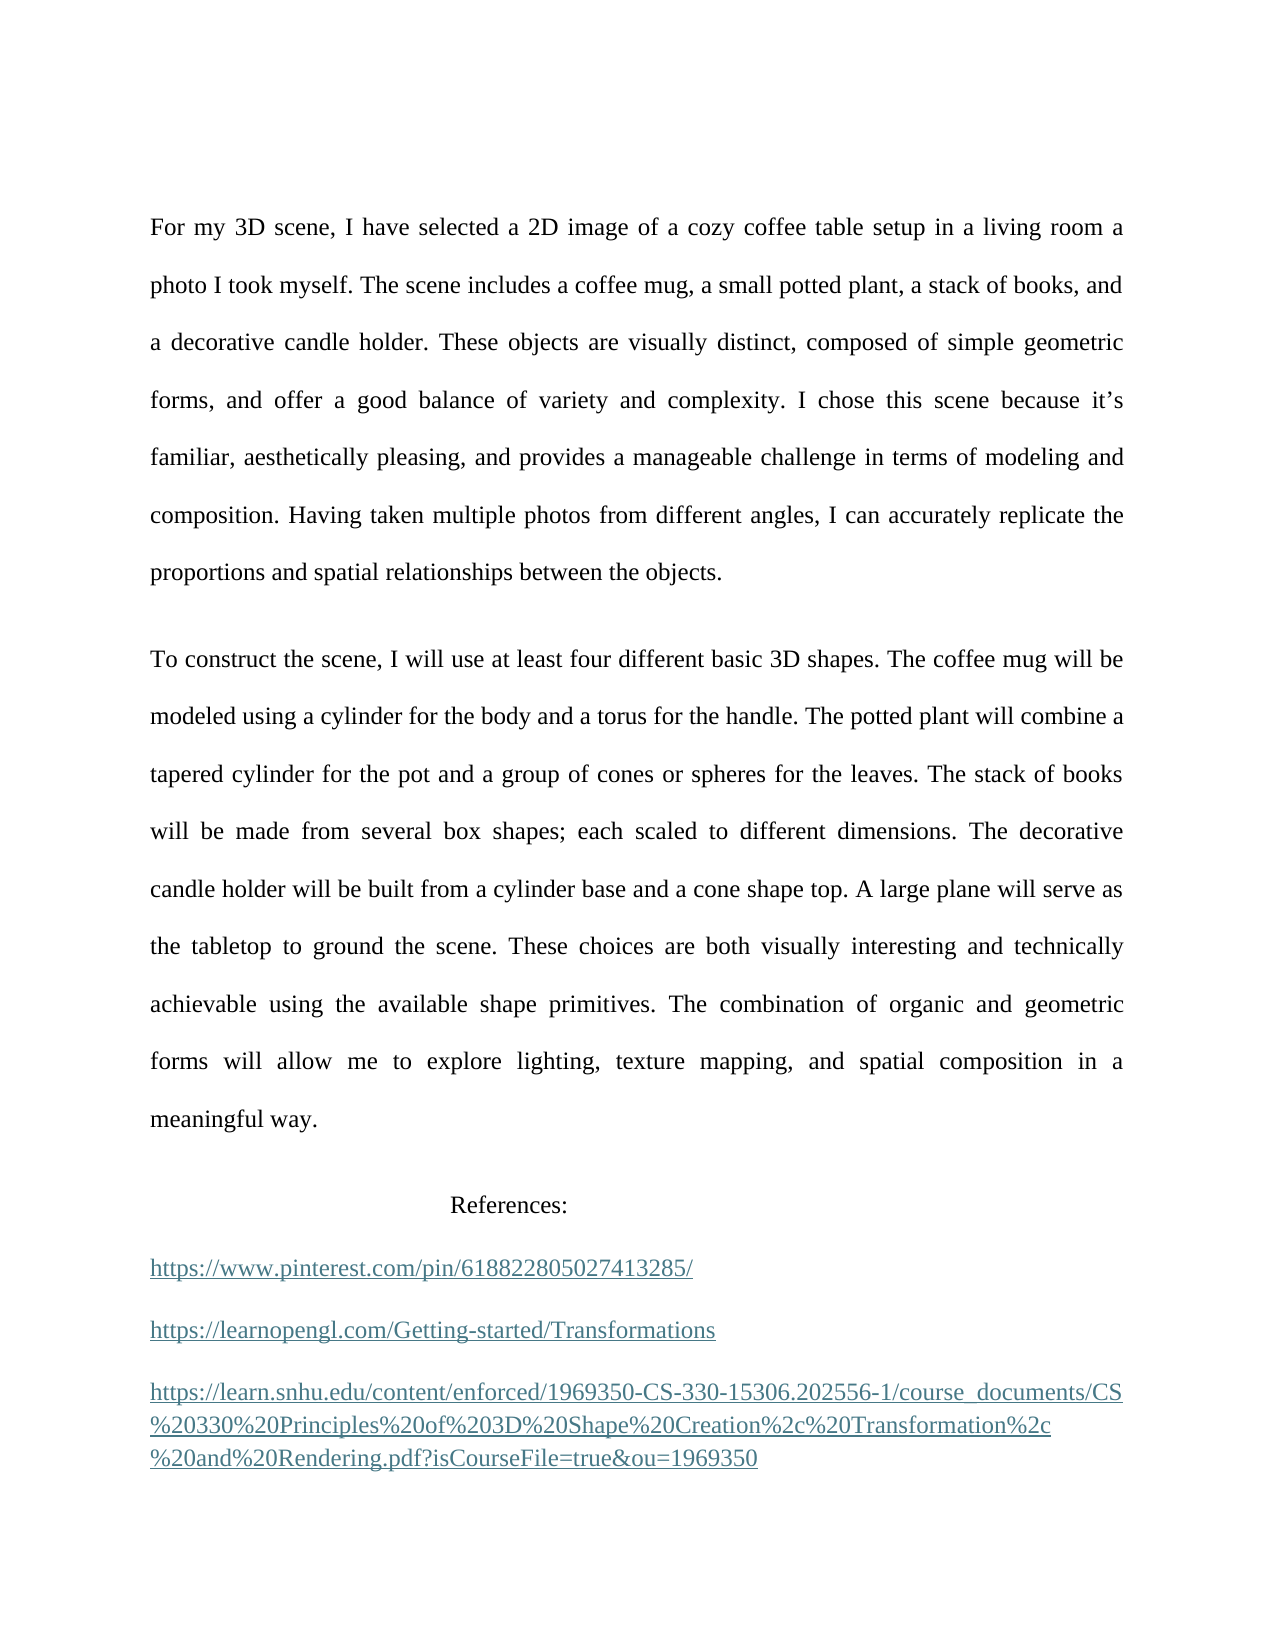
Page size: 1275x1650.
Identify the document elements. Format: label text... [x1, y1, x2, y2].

text https://learnopengl.com/Getting-started/Transformations [150, 1315, 1125, 1344]
text To construct the scene, I will use at least four different basic 3D shapes. The coffee mug will be modeled using a cylinder for the body and a torus for the handle. The potted plant will combine a tapered cylinder for the pot and a group of cones or spheres for the leaves. The stack of books will be made from several box shapes; each scaled to different dimensions. The decorative candle holder will be built from a cylinder base and a cone shape top. A large plane will serve as the tabletop to ground the scene. These choices are both visually interesting and technically achievable using the available shape primitives. The combination of organic and geometric forms will allow me to explore lighting, texture mapping, and spatial composition in a meaningful way. [150, 644, 1125, 1133]
text https://learn.snhu.edu/content/enforced/1969350-CS-330-15306.202556-1/course_documents/CS%20330%20Principles%20of%203D%20Shape%20Creation%2c%20Transformation%2c%20and%20Rendering.pdf?isCourseFile=true&ou=1969350 [150, 1377, 1125, 1472]
text For my 3D scene, I have selected a 2D image of a cozy coffee table setup in a living room a photo I took myself. The scene includes a coffee mug, a small potted plant, a stack of books, and a decorative candle holder. These objects are visually distinct, composed of simple geometric forms, and offer a good balance of variety and complexity. I chose this scene because it’s familiar, aesthetically pleasing, and provides a manageable challenge in terms of modeling and composition. Having taken multiple photos from different angles, I can accurately replicate the proportions and spatial relationships between the objects. [150, 212, 1125, 586]
text https://www.pinterest.com/pin/618822805027413285/ [150, 1253, 1125, 1281]
text References: [375, 1191, 1125, 1219]
